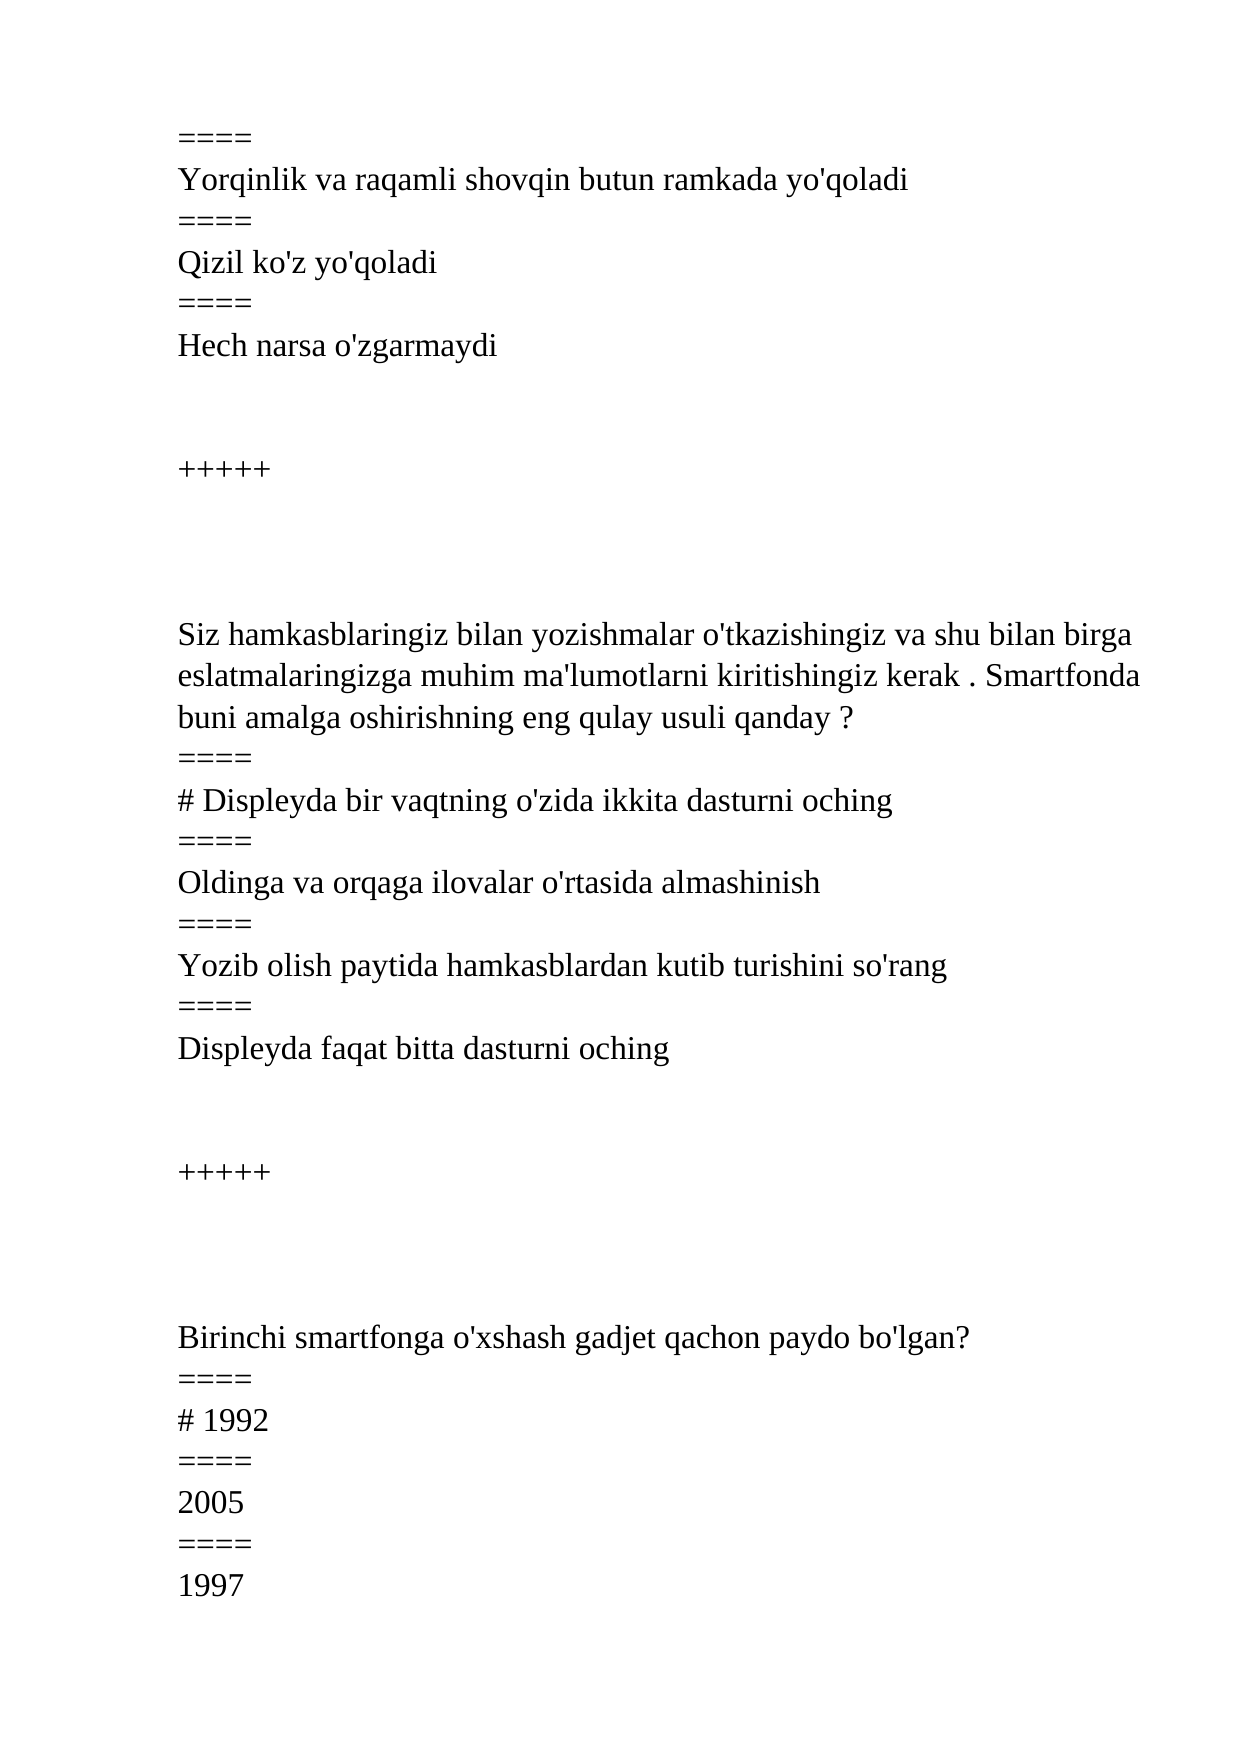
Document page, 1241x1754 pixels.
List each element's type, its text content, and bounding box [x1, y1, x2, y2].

text # Displeyda bir vaqtning o'zida ikkita dasturni oching [177, 780, 1152, 818]
text ==== [177, 1524, 1152, 1562]
text Hech narsa o'zgarmaydi [177, 325, 1152, 363]
text ==== [177, 118, 1152, 156]
text Yorqinlik va raqamli shovqin butun ramkada yo'qoladi [177, 159, 1152, 198]
text ==== [177, 738, 1152, 777]
text ==== [177, 904, 1152, 942]
text Siz hamkasblaringiz bilan yozishmalar o'tkazishingiz va shu bilan birga eslatmalaringizga muhim ma'lumotlarni kiritishingiz kerak . Smartfonda buni amalga oshirishning eng qulay usuli qanday ? [177, 614, 1152, 735]
text ==== [177, 283, 1152, 322]
text Qizil ko'z yo'qoladi [177, 242, 1152, 281]
text ==== [177, 987, 1152, 1025]
text +++++ [177, 1152, 1152, 1190]
text ==== [177, 1359, 1152, 1397]
text 2005 [177, 1483, 1152, 1521]
text ==== [177, 821, 1152, 859]
text Oldinga va orqaga ilovalar o'rtasida almashinish [177, 862, 1152, 901]
text Yozib olish paytida hamkasblardan kutib turishini so'rang [177, 945, 1152, 983]
text ==== [177, 1441, 1152, 1480]
text Birinchi smartfonga o'xshash gadjet qachon paydo bo'lgan? [177, 1317, 1152, 1356]
text 1997 [177, 1566, 1152, 1604]
text +++++ [177, 449, 1152, 487]
text ==== [177, 201, 1152, 239]
text # 1992 [177, 1400, 1152, 1438]
text Displeyda faqat bitta dasturni oching [177, 1028, 1152, 1066]
